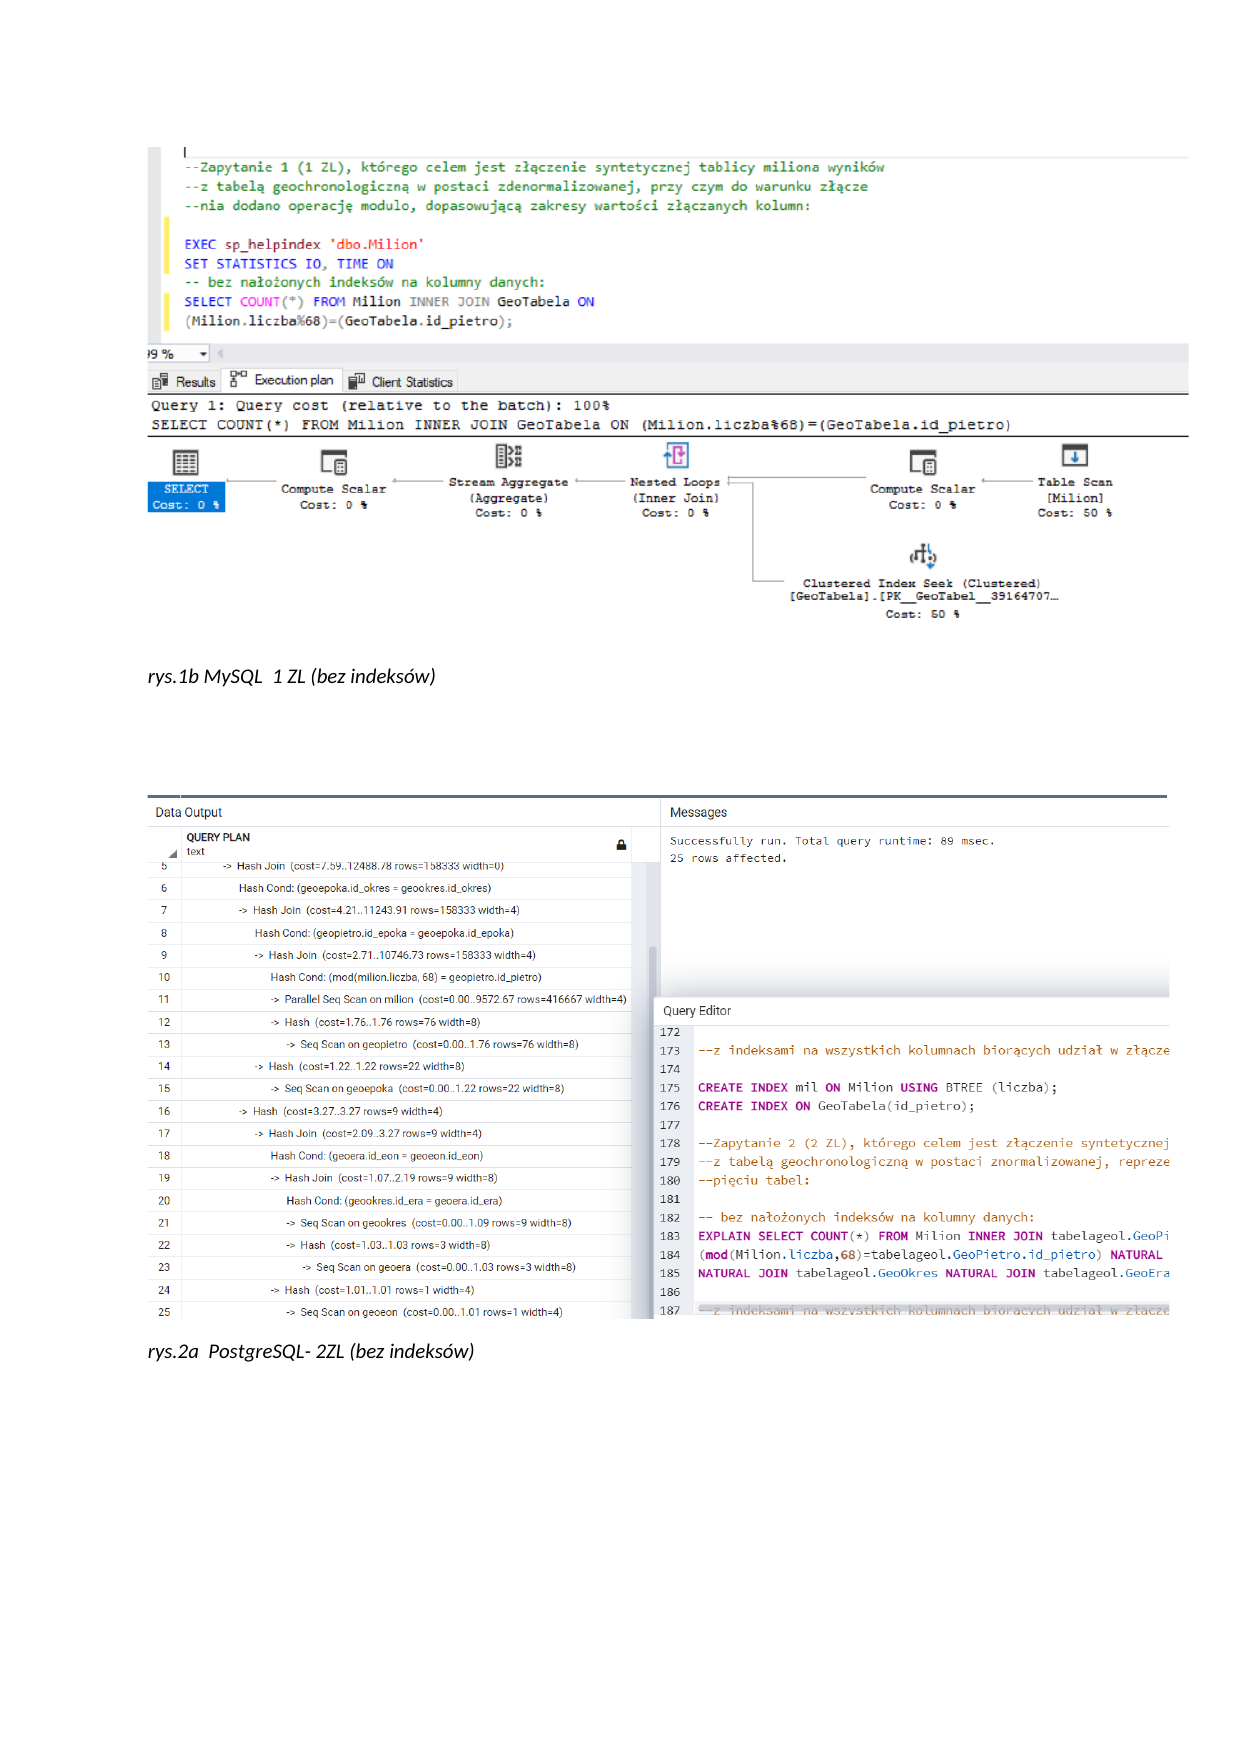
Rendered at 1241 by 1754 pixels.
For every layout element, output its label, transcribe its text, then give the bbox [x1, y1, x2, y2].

picture [147, 147, 1189, 645]
picture [147, 795, 1170, 1319]
text rys.1b MySQL 1 ZL (bez indeksów) [148, 663, 1093, 689]
text rys.2a PostgreSQL- 2ZL (bez indeksów) [148, 1338, 1093, 1363]
